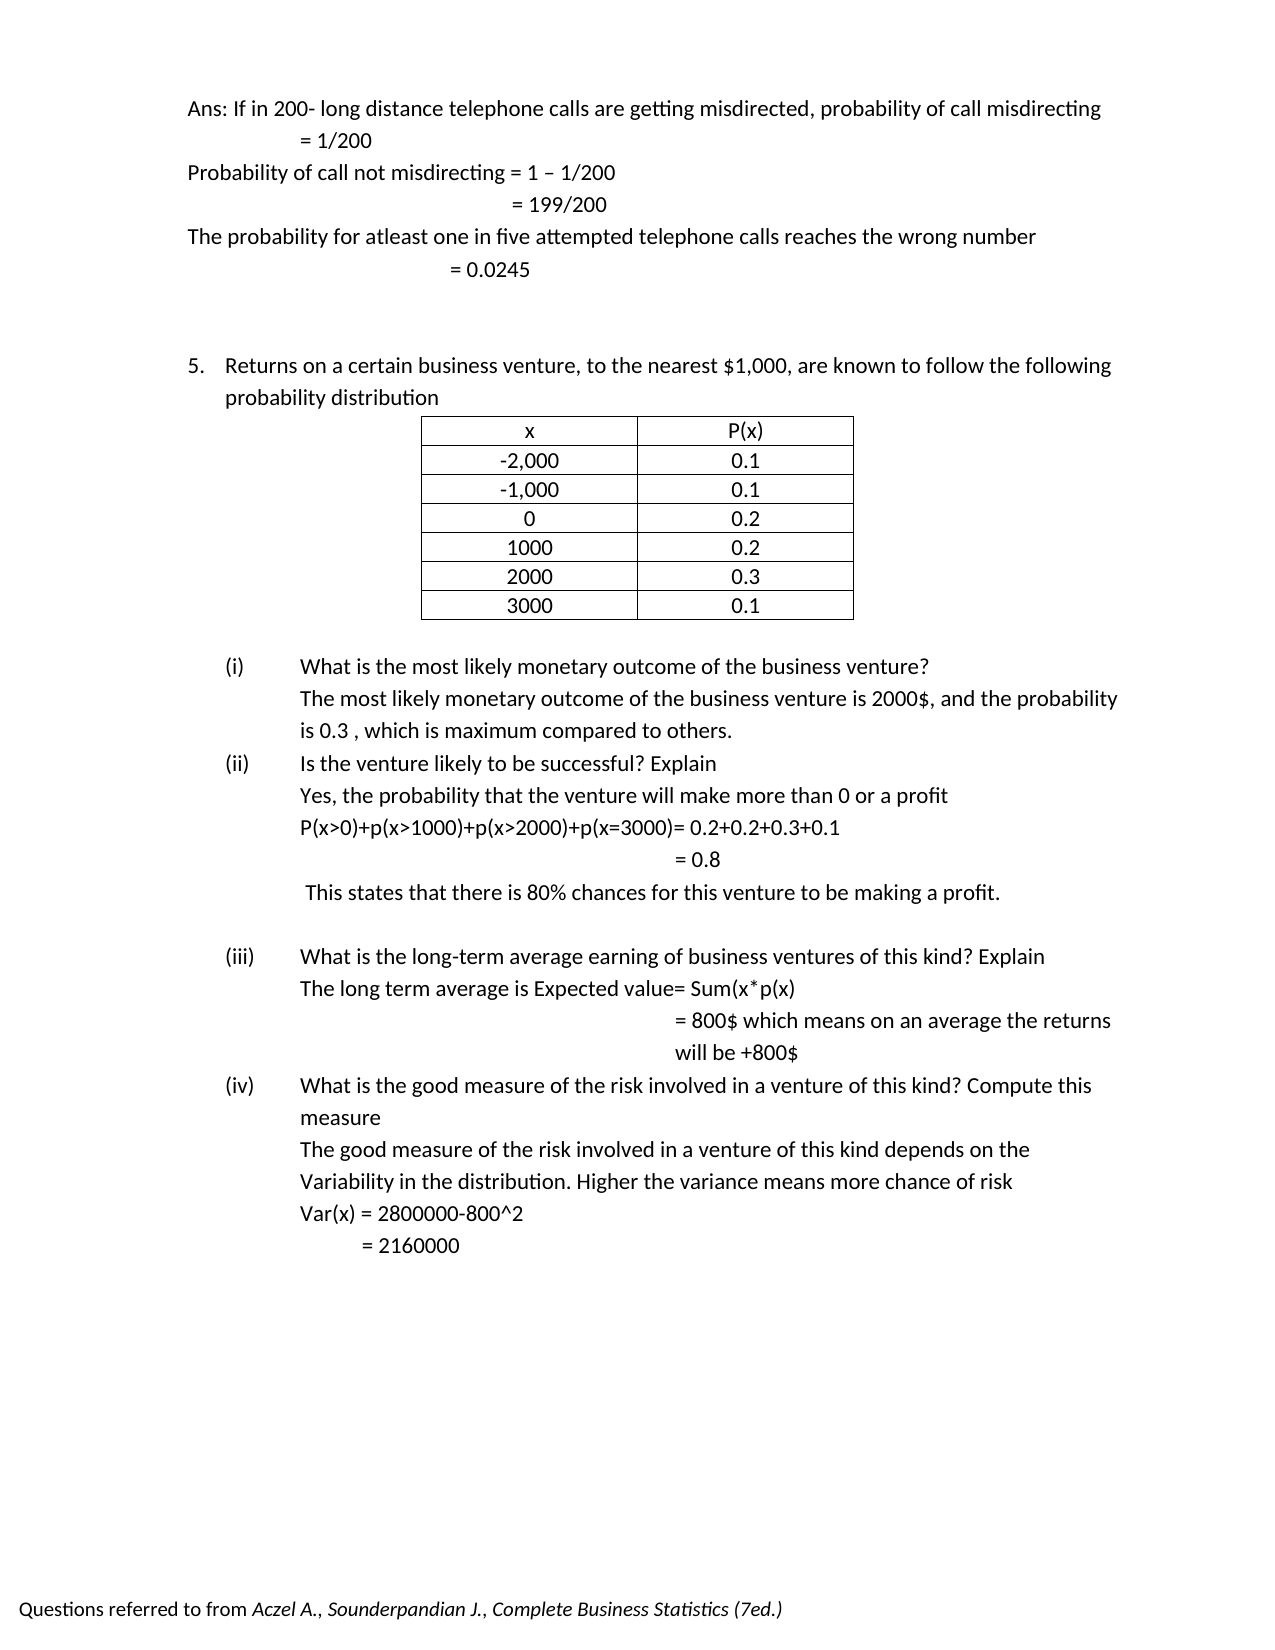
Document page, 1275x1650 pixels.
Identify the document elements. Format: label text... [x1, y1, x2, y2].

text = 1/200 [187, 126, 1125, 154]
table_cell 0.2 [638, 533, 853, 561]
table_cell 2000 [422, 562, 637, 590]
list Var(x) = 2800000-800^2 [300, 1199, 1125, 1227]
list = 800$ which means on an average the returns will be +800$ [675, 1006, 1125, 1067]
list Yes, the probability that the venture will make more than 0 or a profit [300, 781, 1125, 809]
table_cell -1,000 [422, 475, 637, 503]
list Returns on a certain business venture, to the nearest $1,000, are known to follow the following probability distribution [187, 351, 1125, 411]
table_cell 0.1 [638, 591, 853, 619]
list This states that there is 80% chances for this venture to be making a profit. [300, 878, 1125, 906]
table_cell -2,000 [422, 446, 637, 474]
list = 0.8 [300, 845, 1125, 873]
table_cell 1000 [422, 533, 637, 561]
text The probability for atleast one in five attempted telephone calls reaches the wrong number [187, 222, 1125, 251]
list What is the most likely monetary outcome of the business venture? [225, 652, 1125, 680]
text Ans: If in 200- long distance telephone calls are getting misdirected, probability of call misdirecting [187, 94, 1125, 122]
table_cell 0.3 [638, 562, 853, 590]
list Is the venture likely to be successful? Explain [225, 749, 1125, 777]
list = 2160000 [300, 1232, 1125, 1260]
list The long term average is Expected value= Sum(x*p(x) [300, 974, 1125, 1002]
table_cell 0.1 [638, 446, 853, 474]
list What is the long-term average earning of business ventures of this kind? Explain [225, 942, 1125, 970]
table_header P(x) [638, 417, 853, 445]
table_cell 3000 [422, 591, 637, 619]
table_cell 0.1 [638, 475, 853, 503]
text = 0.0245 [187, 255, 1125, 283]
list What is the good measure of the risk involved in a venture of this kind? Compute this measure [225, 1071, 1125, 1131]
list The good measure of the risk involved in a venture of this kind depends on the Variability in the distribution. Higher the variance means more chance of risk [300, 1135, 1125, 1195]
list P(x>0)+p(x>1000)+p(x>2000)+p(x=3000)= 0.2+0.2+0.3+0.1 [300, 813, 1125, 841]
text = 199/200 [187, 190, 1125, 218]
text Probability of call not misdirecting = 1 – 1/200 [187, 158, 1125, 186]
table_cell 0.2 [638, 504, 853, 532]
table_cell 0 [422, 504, 637, 532]
list The most likely monetary outcome of the business venture is 2000$, and the probability is 0.3 , which is maximum compared to others. [300, 684, 1125, 745]
table_header x [422, 417, 637, 445]
